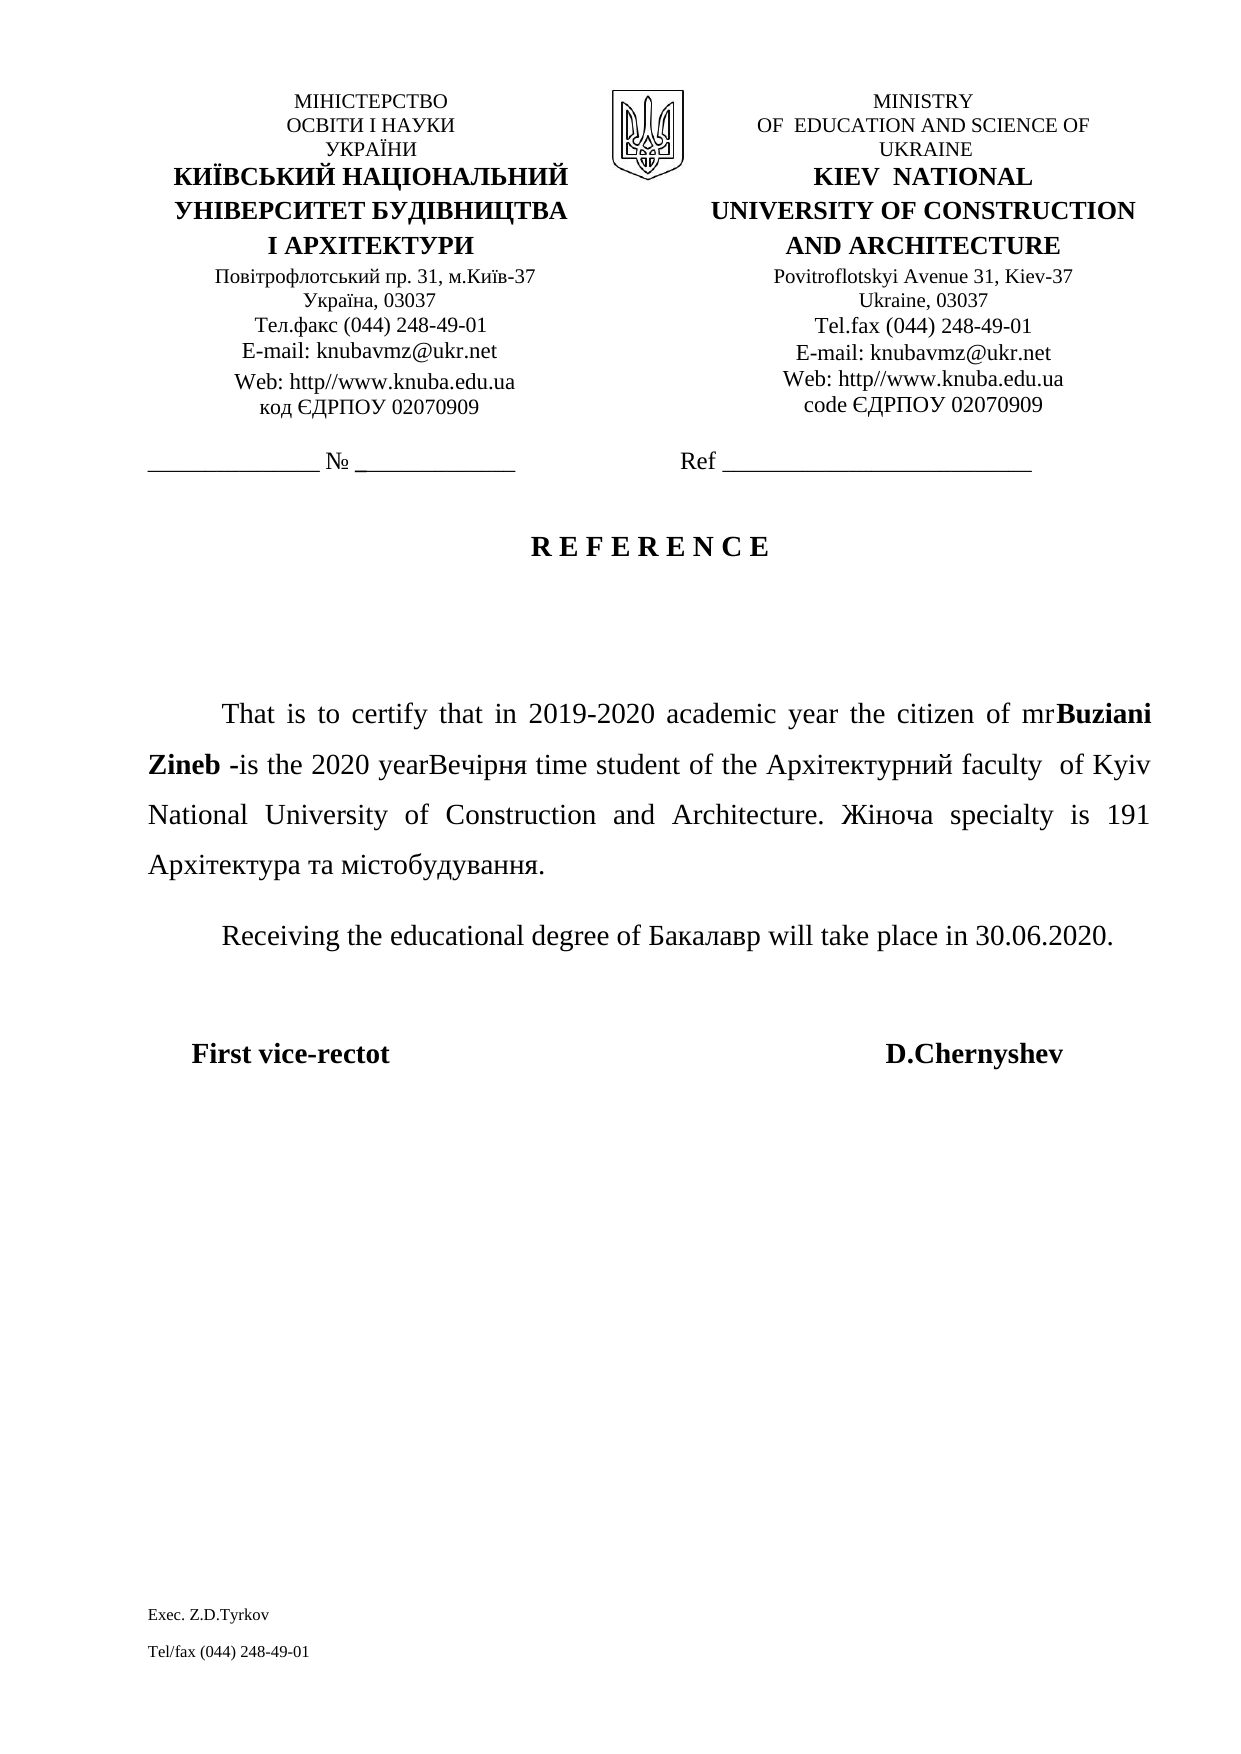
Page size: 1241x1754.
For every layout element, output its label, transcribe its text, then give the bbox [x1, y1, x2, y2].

text First vice-rectot D.Chernyshev [148, 1036, 1152, 1069]
table_header МІНІСТЕРСТВО ОСВІТИ І НАУКИ УКРАЇНИ КИЇВСЬКИЙ НАЦІОНАЛЬНИЙ УНІВЕРСИТЕТ БУДІВНИЦТВА І АРХІТЕКТУРИ Повітрофлотський пр. 31, м.Київ-37 Україна, 03037 Тел.факс (044) 248-49-01 Е-mail: knubavmz@ukr.net Web: http//www.knuba.edu.ua код ЄДРПОУ 02070909 [148, 89, 591, 446]
table_header [591, 89, 694, 446]
text R E F E R E N C E [148, 529, 1152, 562]
text That is to certify that in 2019-2020 academic year the citizen of mr Buziani Zineb - is the 2020 yearВечірня time student of the Архітектурний faculty of Kyiv National University of Construction and Architecture. Жіноча specialty is 191 Архітектура та містобудування. [148, 696, 1152, 881]
text Receiving the educational degree of Бакалавр will take place in 30.06.2020. [148, 918, 1152, 952]
text _______________ № ______________ Ref ___________________________ [148, 446, 1152, 475]
table_header MINISTRY OF EDUCATION AND SCIENCE OF NATIONAL AND ARCHITECTURE 31, Kiev-37 , 03037 Тel.fax (044) 248-49-01 Е-mail: knubavmz@ukr.net Web: http//www.knuba.edu.ua code ЄДРПОУ 02070909 [694, 89, 1152, 446]
picture [602, 88, 689, 181]
